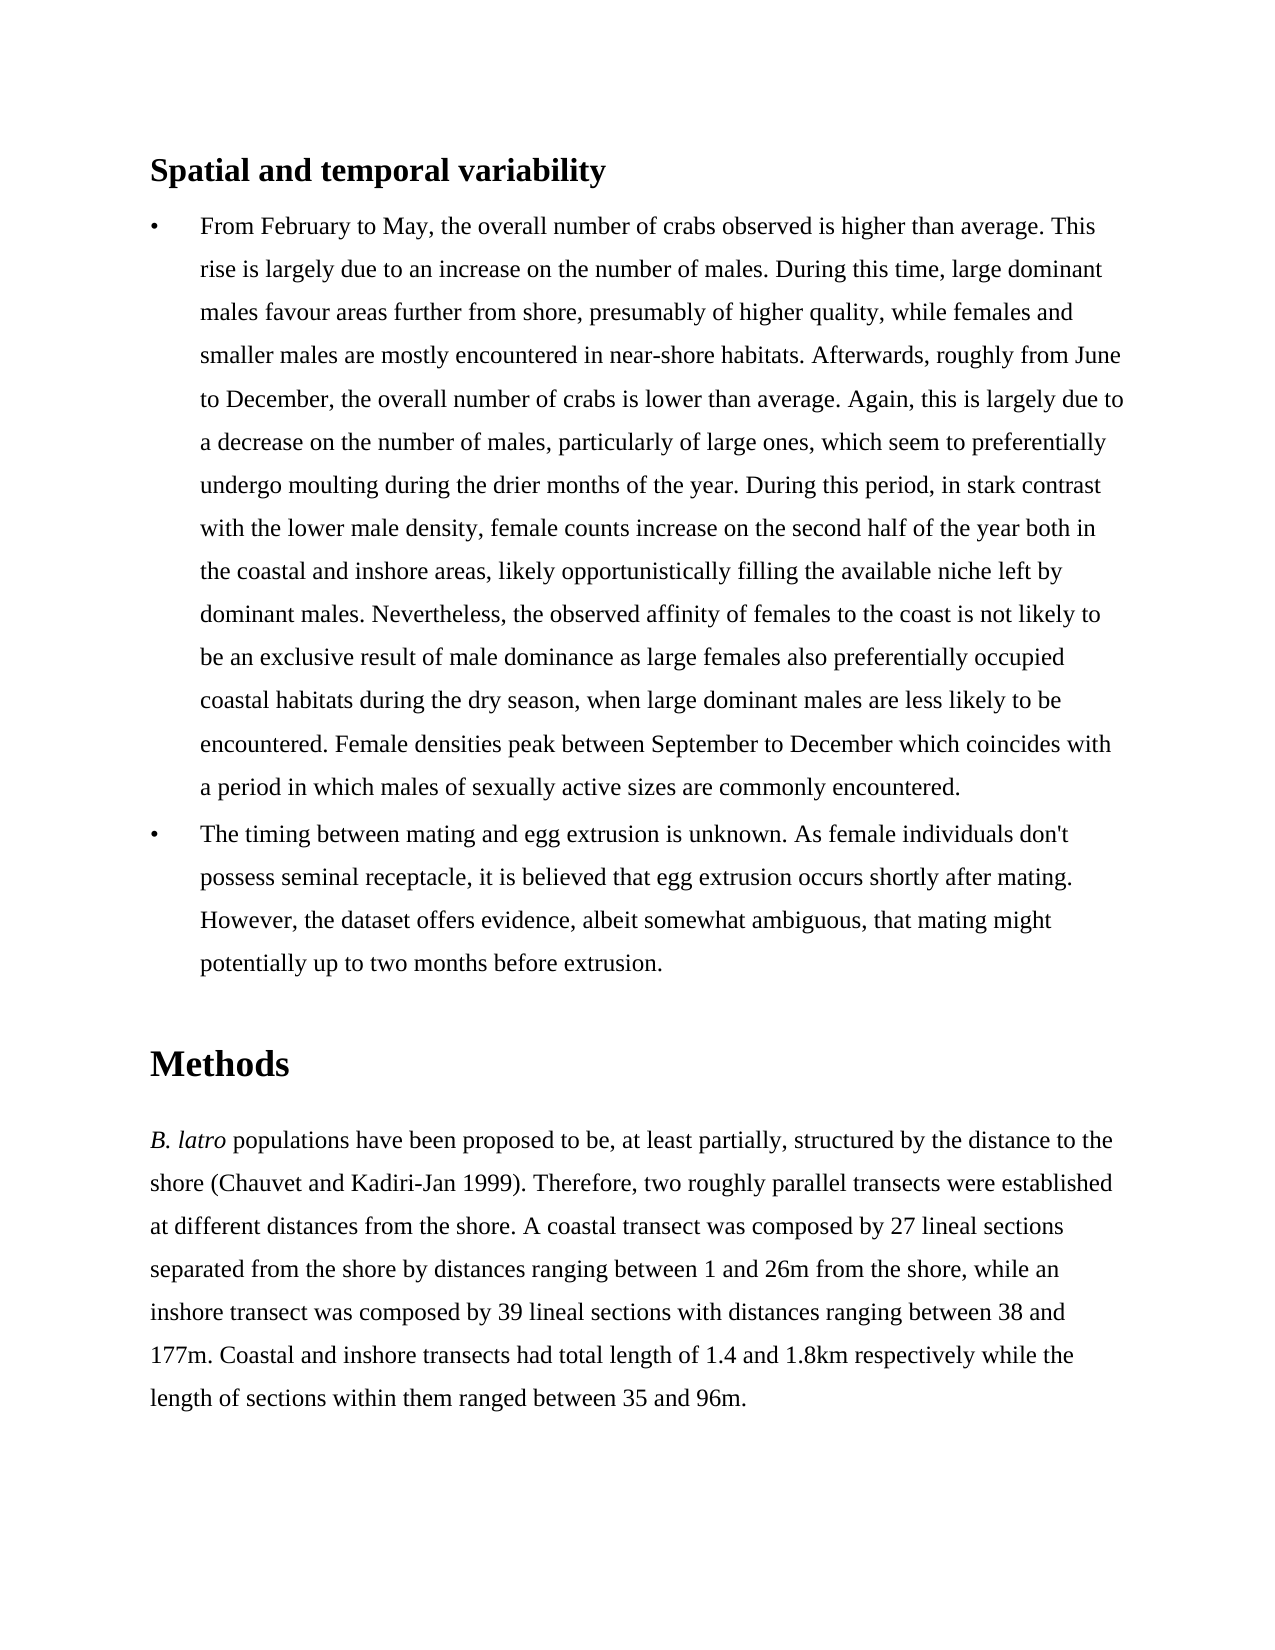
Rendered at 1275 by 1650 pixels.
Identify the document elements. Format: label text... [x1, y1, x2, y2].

list From February to May, the overall number of crabs observed is higher than average. This rise is largely due to an increase on the number of males. During this time, large dominant males favour areas further from shore, presumably of higher quality, while females and smaller males are mostly encountered in near-shore habitats. Afterwards, roughly from June to December, the overall number of crabs is lower than average. Again, this is largely due to a decrease on the number of males, particularly of large ones, which seem to preferentially undergo moulting during the drier months of the year. During this period, in stark contrast with the lower male density, female counts increase on the second half of the year both in the coastal and inshore areas, likely opportunistically filling the available niche left by dominant males. Nevertheless, the observed affinity of females to the coast is not likely to be an exclusive result of male dominance as large females also preferentially occupied coastal habitats during the dry season, when large dominant males are less likely to be encountered. Female densities peak between September to December which coincides with a period in which males of sexually active sizes are commonly encountered. [150, 211, 1125, 801]
subtitle Spatial and temporal variability [150, 150, 1125, 188]
list The timing between mating and egg extrusion is unknown. As female individuals don't possess seminal receptacle, it is believed that egg extrusion occurs shortly after mating. However, the dataset offers evidence, albeit somewhat ambiguous, that mating might potentially up to two months before extrusion. [150, 819, 1125, 977]
text B. latro populations have been proposed to be, at least partially, structured by the distance to the shore (Chauvet and Kadiri-Jan 1999). Therefore, two roughly parallel transects were established at different distances from the shore. A coastal transect was composed by 27 lineal sections separated from the shore by distances ranging between 1 and 26m from the shore, while an inshore transect was composed by 39 lineal sections with distances ranging between 38 and 177m. Coastal and inshore transects had total length of 1.4 and 1.8km respectively while the length of sections within them ranged between 35 and 96m. [150, 1125, 1125, 1412]
subtitle Methods [150, 1041, 1125, 1084]
